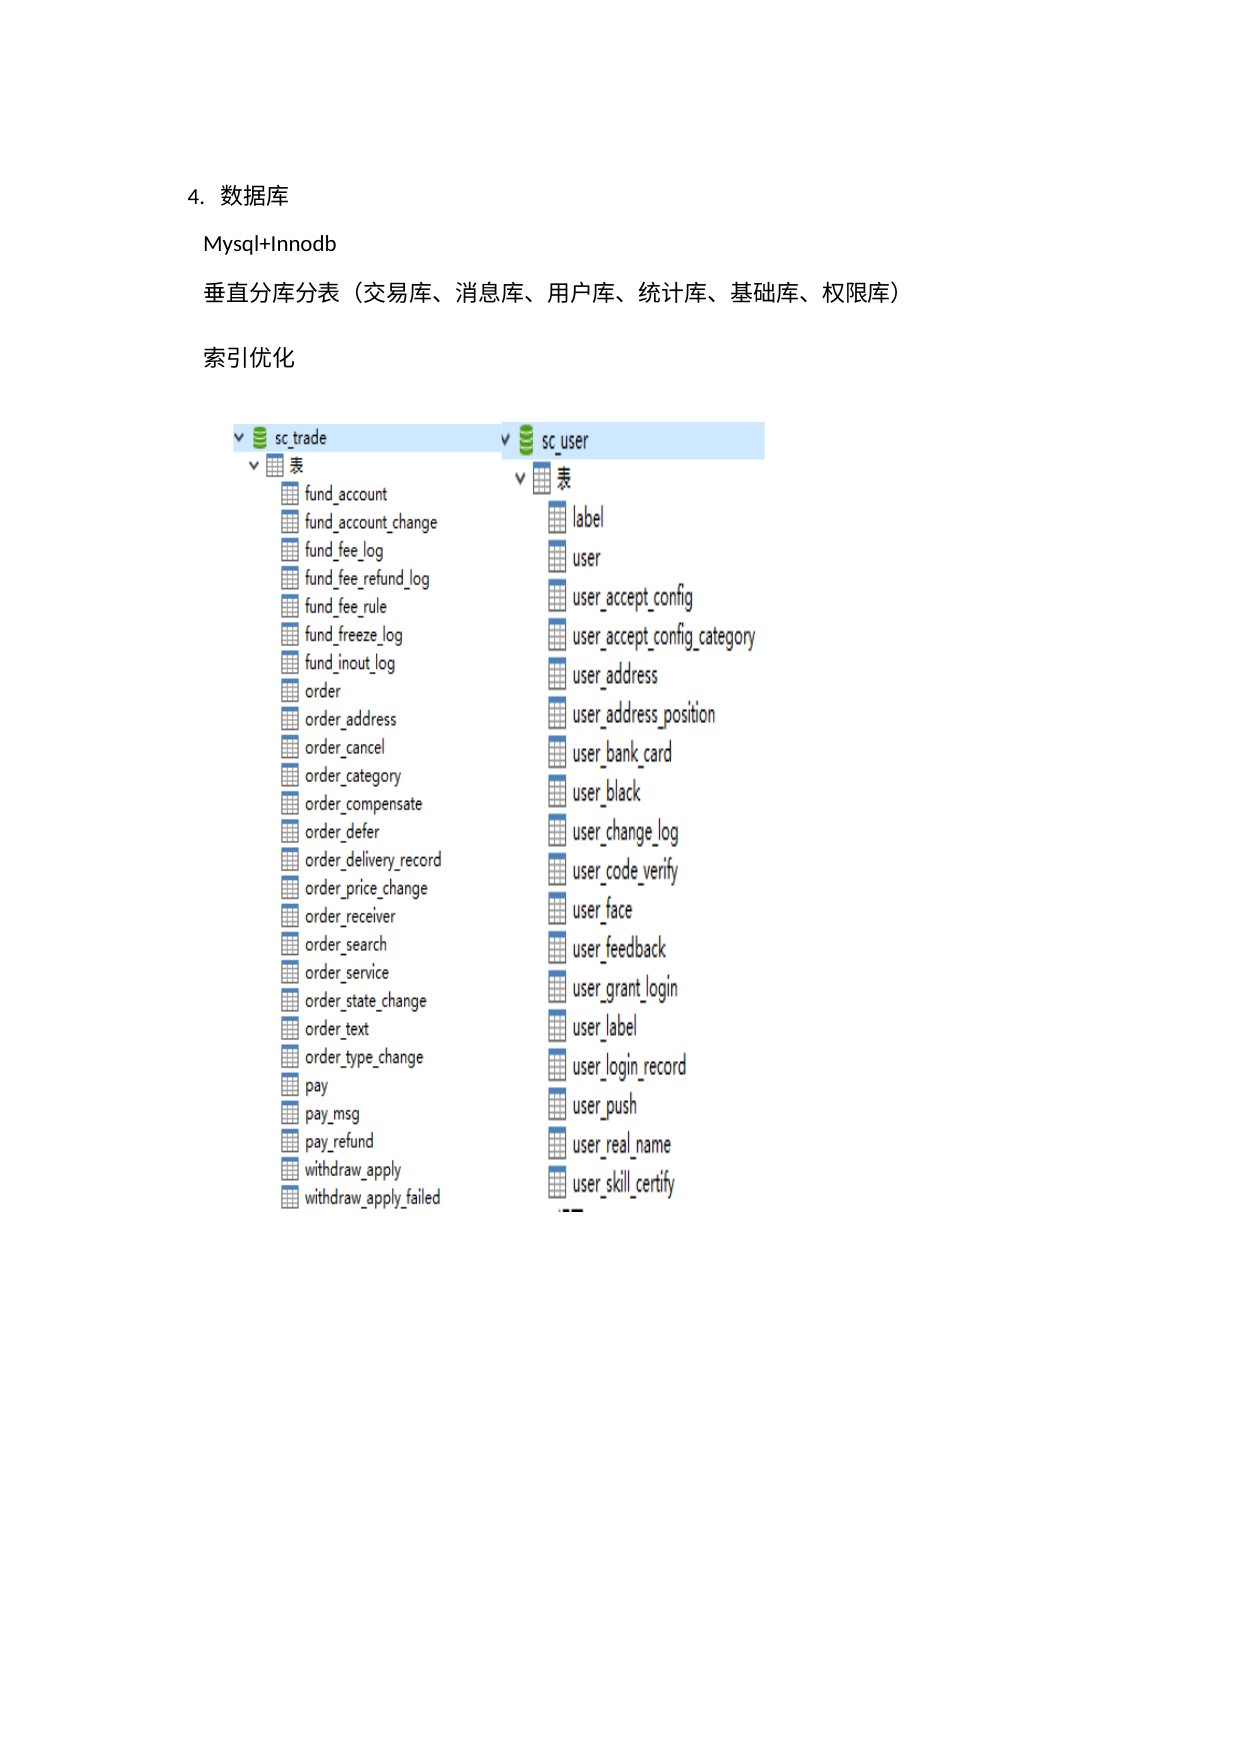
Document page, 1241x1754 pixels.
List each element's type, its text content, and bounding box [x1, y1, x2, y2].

list Mysql+Innodb [187, 227, 1053, 259]
list 索引优化 [187, 324, 1053, 389]
list 垂直分库分表（交易库、消息库、用户库、统计库、基础库、权限库） [187, 259, 1053, 324]
picture [233, 422, 765, 1212]
list 数据库 [187, 162, 1053, 227]
